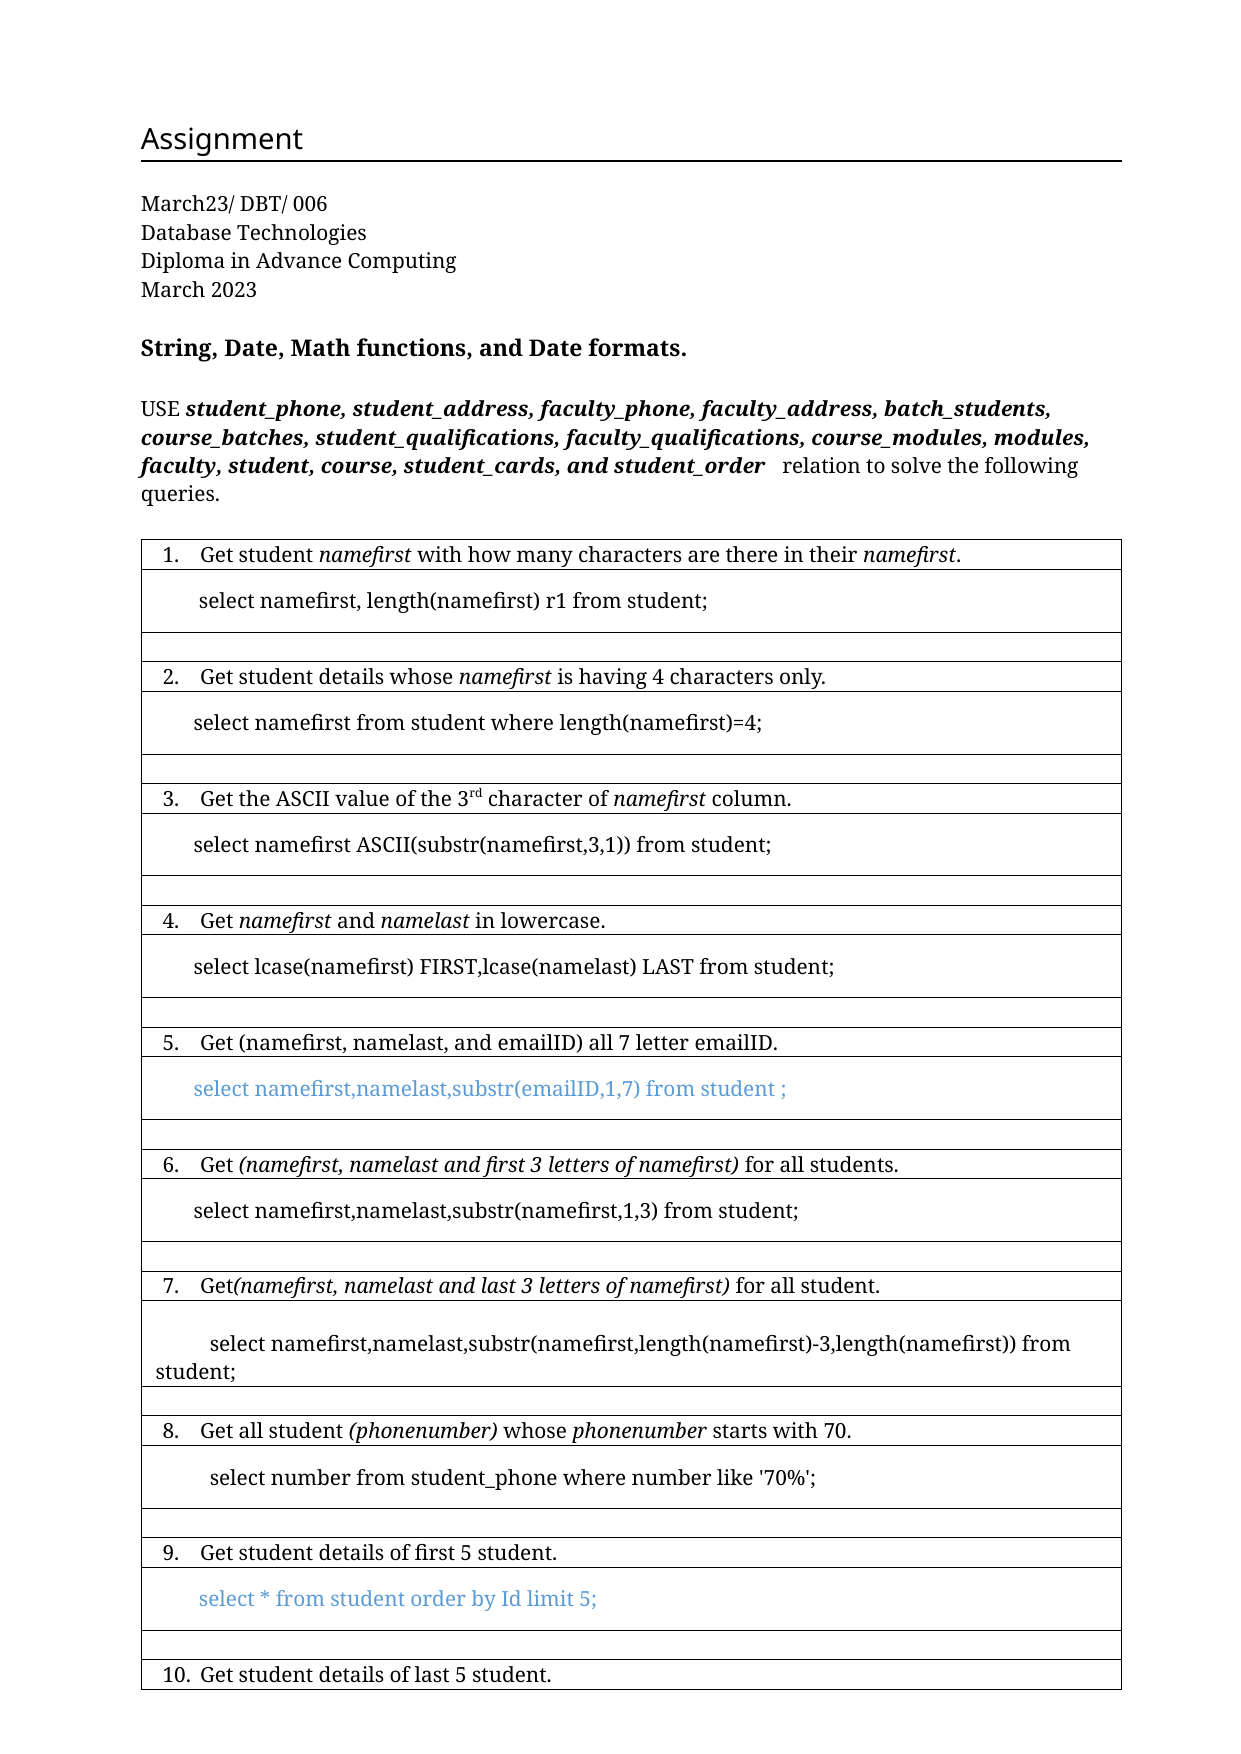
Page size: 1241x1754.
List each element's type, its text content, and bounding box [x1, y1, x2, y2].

table_cell Get student details whose namefirst is having 4 characters only. [142, 662, 1121, 691]
table_cell select lcase(namefirst) FIRST,lcase(namelast) LAST from student; [142, 935, 1121, 997]
table_cell [142, 1387, 1121, 1415]
text String, Date, Math functions, and Date formats. [141, 332, 1122, 363]
table_cell [142, 1509, 1121, 1537]
table_cell select number from student_phone where number like '70%'; [142, 1446, 1121, 1508]
table_cell Get student details of last 5 student. [142, 1660, 1121, 1689]
table_cell [142, 1120, 1121, 1149]
table_cell Get the ASCII value of the 3rd character of namefirst column. [142, 784, 1121, 812]
table_cell Get (namefirst, namelast, and emailID) all 7 letter emailID. [142, 1028, 1121, 1056]
table_cell [142, 1242, 1121, 1271]
table_cell [142, 755, 1121, 783]
table_cell select namefirst, length(namefirst) r1 from student; [142, 570, 1121, 632]
table_cell [142, 876, 1121, 905]
table_cell select namefirst,namelast,substr(namefirst,length(namefirst)-3,length(namefirst)) from student; [142, 1301, 1121, 1386]
table_cell [142, 633, 1121, 661]
table_cell Get namefirst and namelast in lowercase. [142, 906, 1121, 934]
text March23/ DBT/ 006 [141, 189, 1122, 218]
table_cell select * from student order by Id limit 5; [142, 1568, 1121, 1630]
table_cell Get all student (phonenumber) whose phonenumber starts with 70. [142, 1416, 1121, 1445]
table_cell select namefirst,namelast,substr(emailID,1,7) from student ; [142, 1057, 1121, 1119]
table_cell Get(namefirst, namelast and last 3 letters of namefirst) for all student. [142, 1272, 1121, 1300]
table_cell [142, 1631, 1121, 1659]
table_cell select namefirst,namelast,substr(namefirst,1,3) from student; [142, 1179, 1121, 1241]
text Database Technologies [141, 218, 1122, 246]
table_cell Get (namefirst, namelast and first 3 letters of namefirst) for all students. [142, 1150, 1121, 1178]
table_cell select namefirst from student where length(namefirst)=4; [142, 692, 1121, 753]
text March 2023 [141, 275, 1122, 303]
text Diploma in Advance Computing [141, 246, 1122, 275]
table_cell [142, 998, 1121, 1027]
table_header Get student namefirst with how many characters are there in their namefirst. [142, 540, 1121, 569]
table_cell Get student details of first 5 student. [142, 1538, 1121, 1567]
text USE student_phone, student_address, faculty_phone, faculty_address, batch_students, course_batches, student_qualifications, faculty_qualifications, course_modules, modules, faculty, student, course, student_cards, and student_order relation to solve the following queries. [141, 394, 1122, 508]
text Assignment [141, 118, 1122, 160]
table_cell select namefirst ASCII(substr(namefirst,3,1)) from student; [142, 814, 1121, 875]
